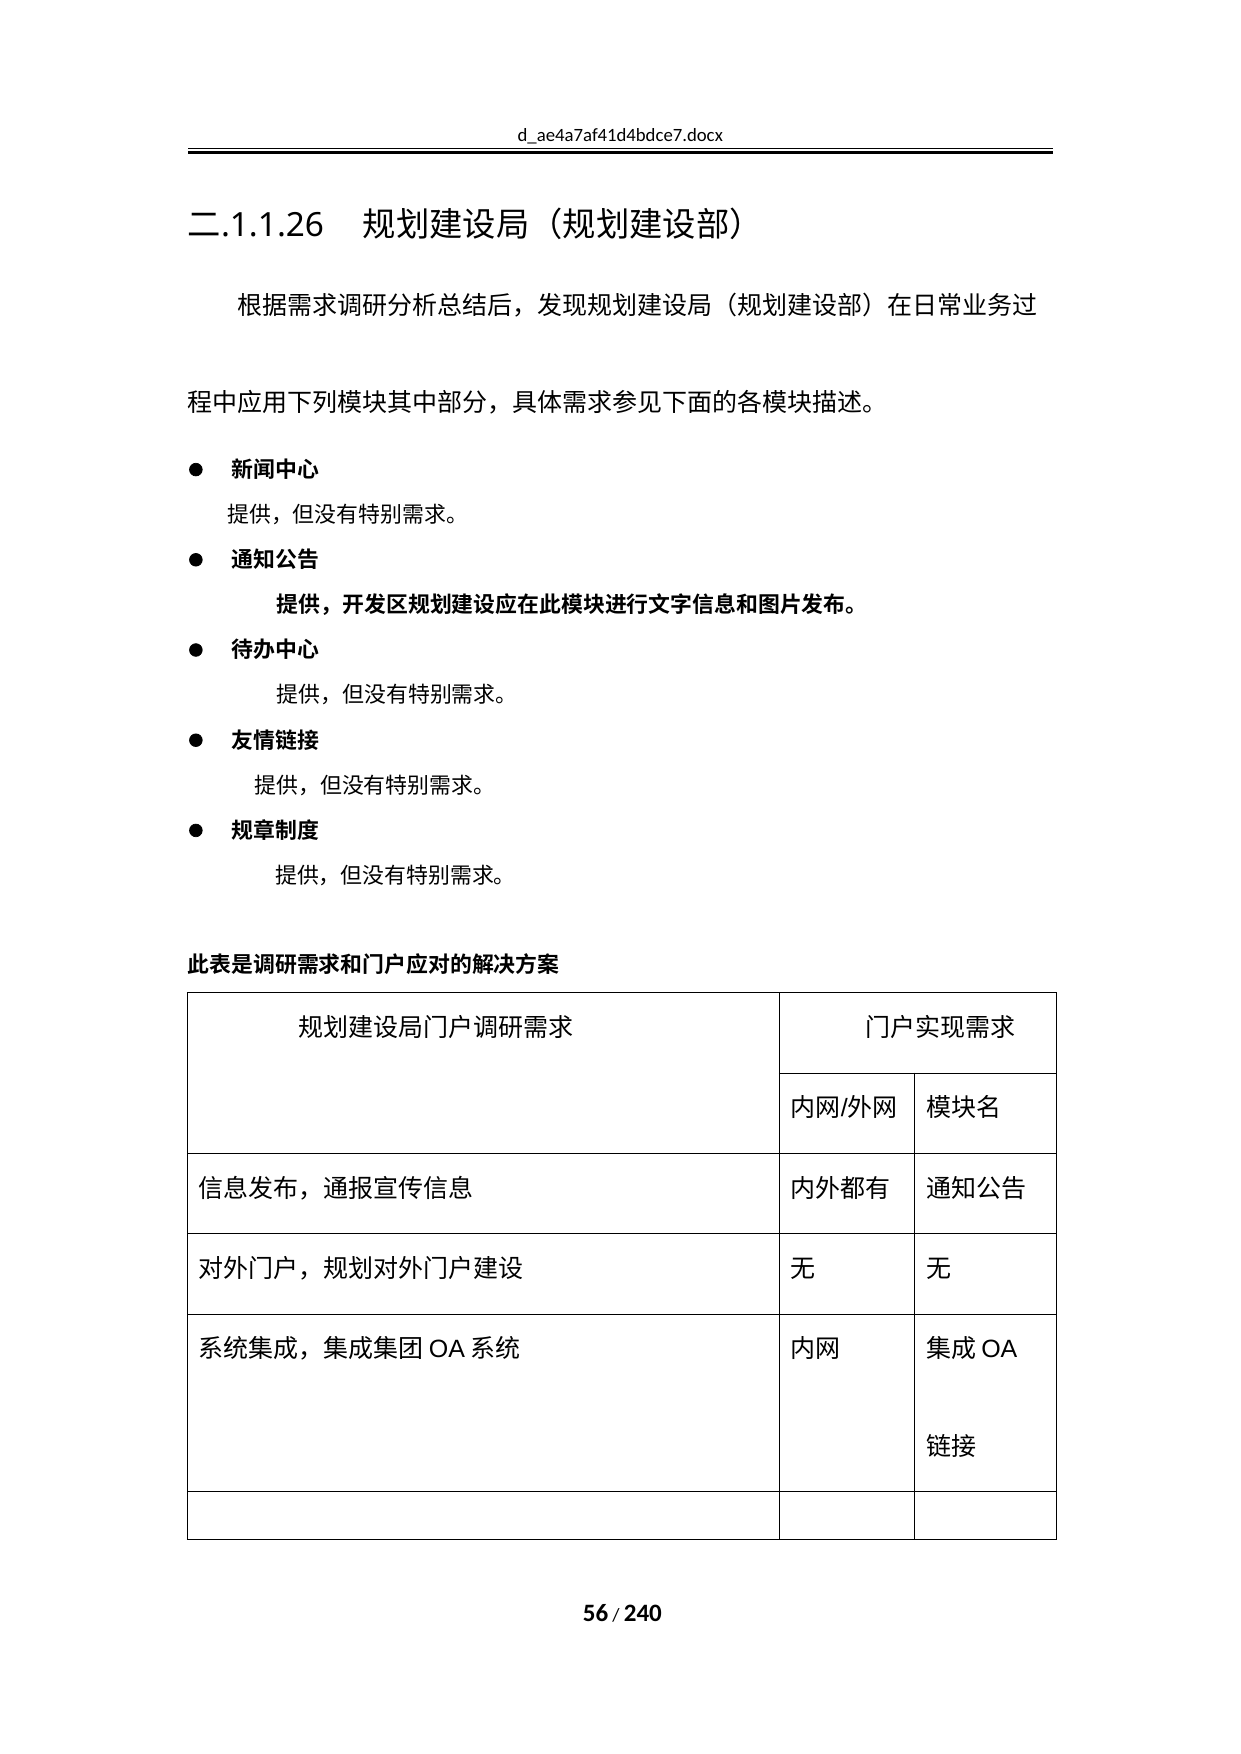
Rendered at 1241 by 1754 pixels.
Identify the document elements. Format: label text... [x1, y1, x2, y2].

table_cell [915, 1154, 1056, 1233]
list 规章制度 [187, 812, 1053, 845]
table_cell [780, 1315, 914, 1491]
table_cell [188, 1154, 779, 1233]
text 提供，但没有特别需求。 [187, 497, 1053, 529]
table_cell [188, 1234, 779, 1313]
text 此表是调研需求和门户应对的解决方案 [187, 947, 1053, 979]
text 提供，但没有特别需求。 [231, 858, 1053, 890]
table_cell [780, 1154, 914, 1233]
text 提供，但没有特别需求。 [187, 767, 1053, 800]
list 通知公告 [187, 542, 1053, 574]
text 规划建设局（规划建设部） [187, 190, 1053, 255]
text 提供，开发区规划建设应在此模块进行文字信息和图片发布。 [231, 587, 1053, 619]
text 根据需求调研分析总结后，发现规划建设局（规划建设部）在日常业务过程中应用下列模块其中部分，具体需求参见下面的各模块描述。 [187, 271, 1053, 433]
list 待办中心 [187, 632, 1053, 664]
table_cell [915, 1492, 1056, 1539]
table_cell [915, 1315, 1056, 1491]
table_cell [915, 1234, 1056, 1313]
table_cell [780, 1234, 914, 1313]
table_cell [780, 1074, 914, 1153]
text 提供，但没有特别需求。 [231, 677, 1053, 709]
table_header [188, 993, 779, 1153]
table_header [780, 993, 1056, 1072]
list 友情链接 [187, 722, 1053, 755]
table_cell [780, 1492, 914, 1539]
list 新闻中心 [187, 452, 1053, 484]
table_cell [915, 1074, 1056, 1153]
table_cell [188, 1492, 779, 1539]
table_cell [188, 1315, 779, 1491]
